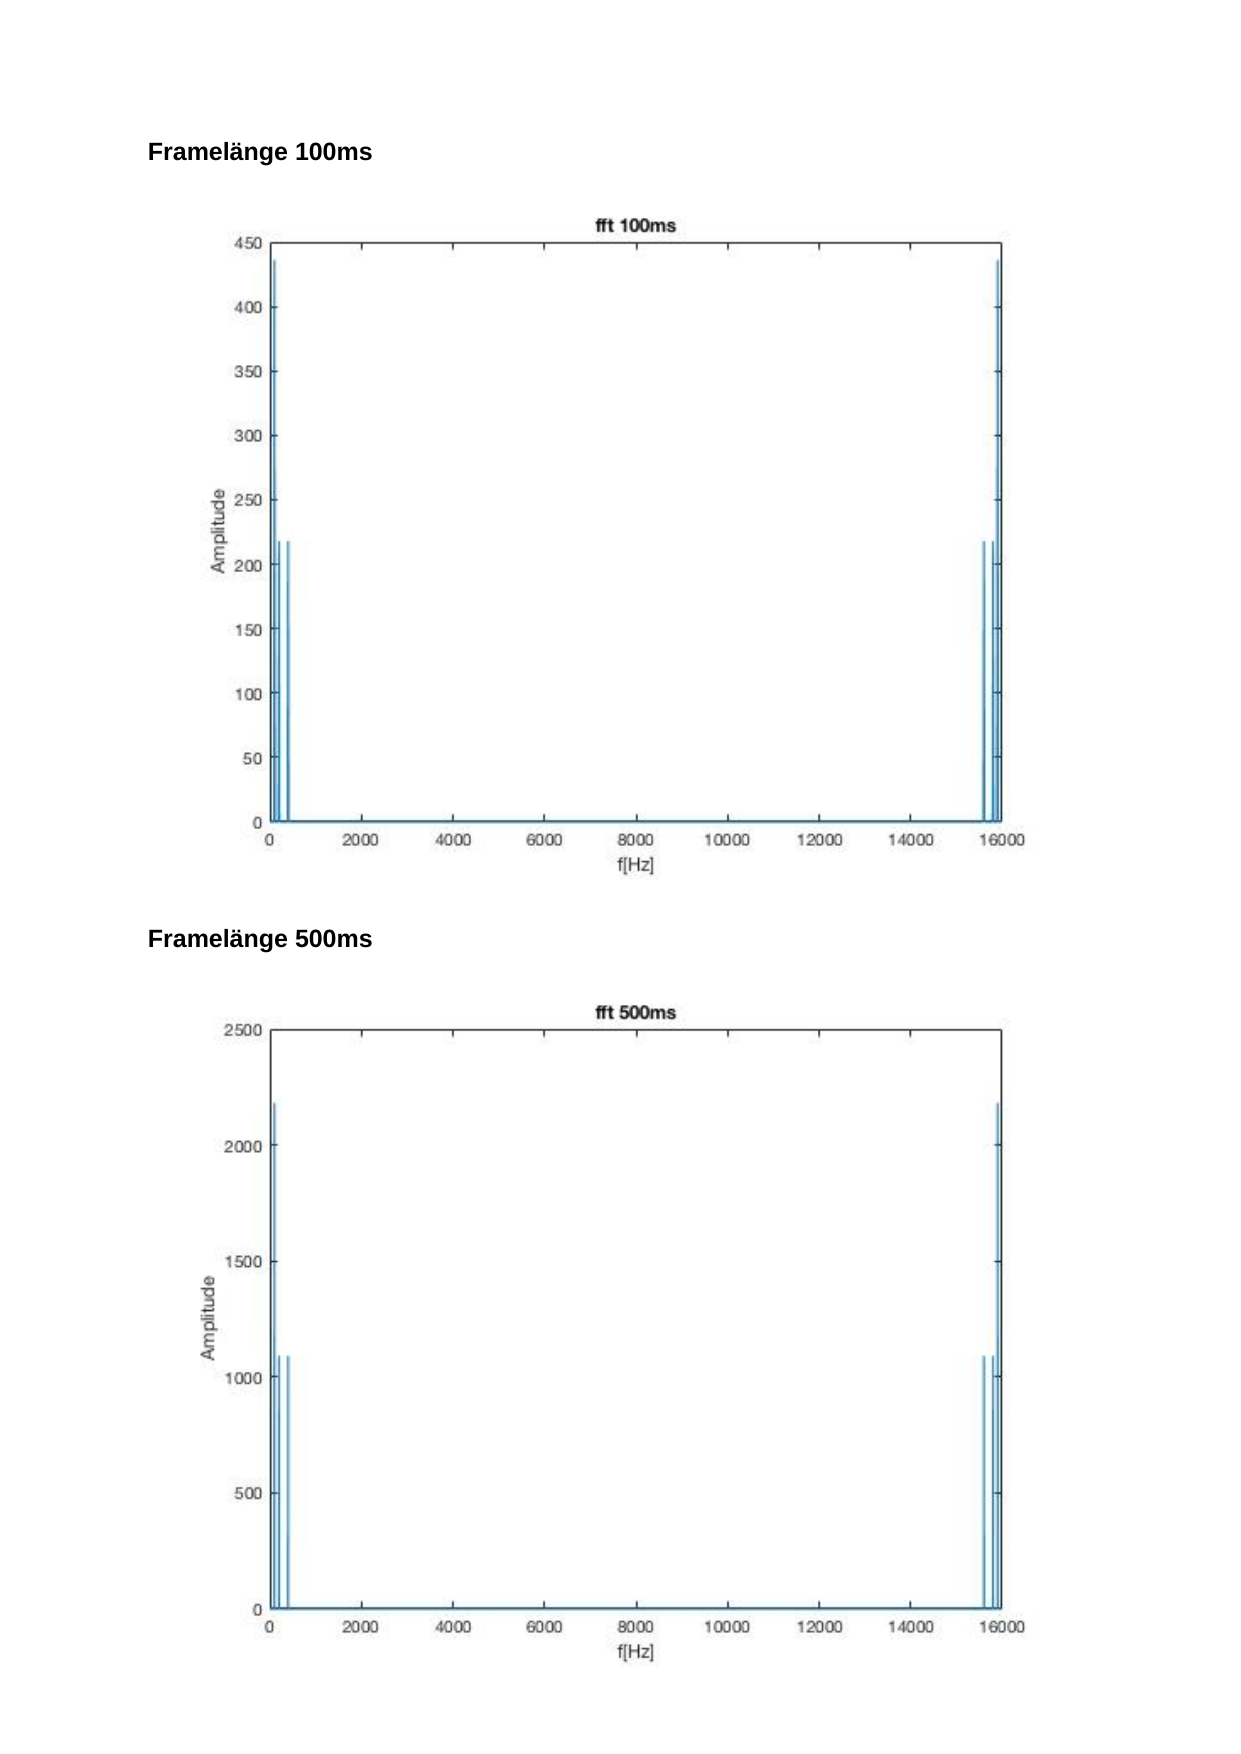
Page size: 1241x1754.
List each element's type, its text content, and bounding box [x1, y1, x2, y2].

text Framelänge 500ms [148, 924, 1093, 953]
text Framelänge 100ms [148, 137, 1093, 166]
picture [147, 191, 1092, 900]
picture [147, 978, 1092, 1687]
